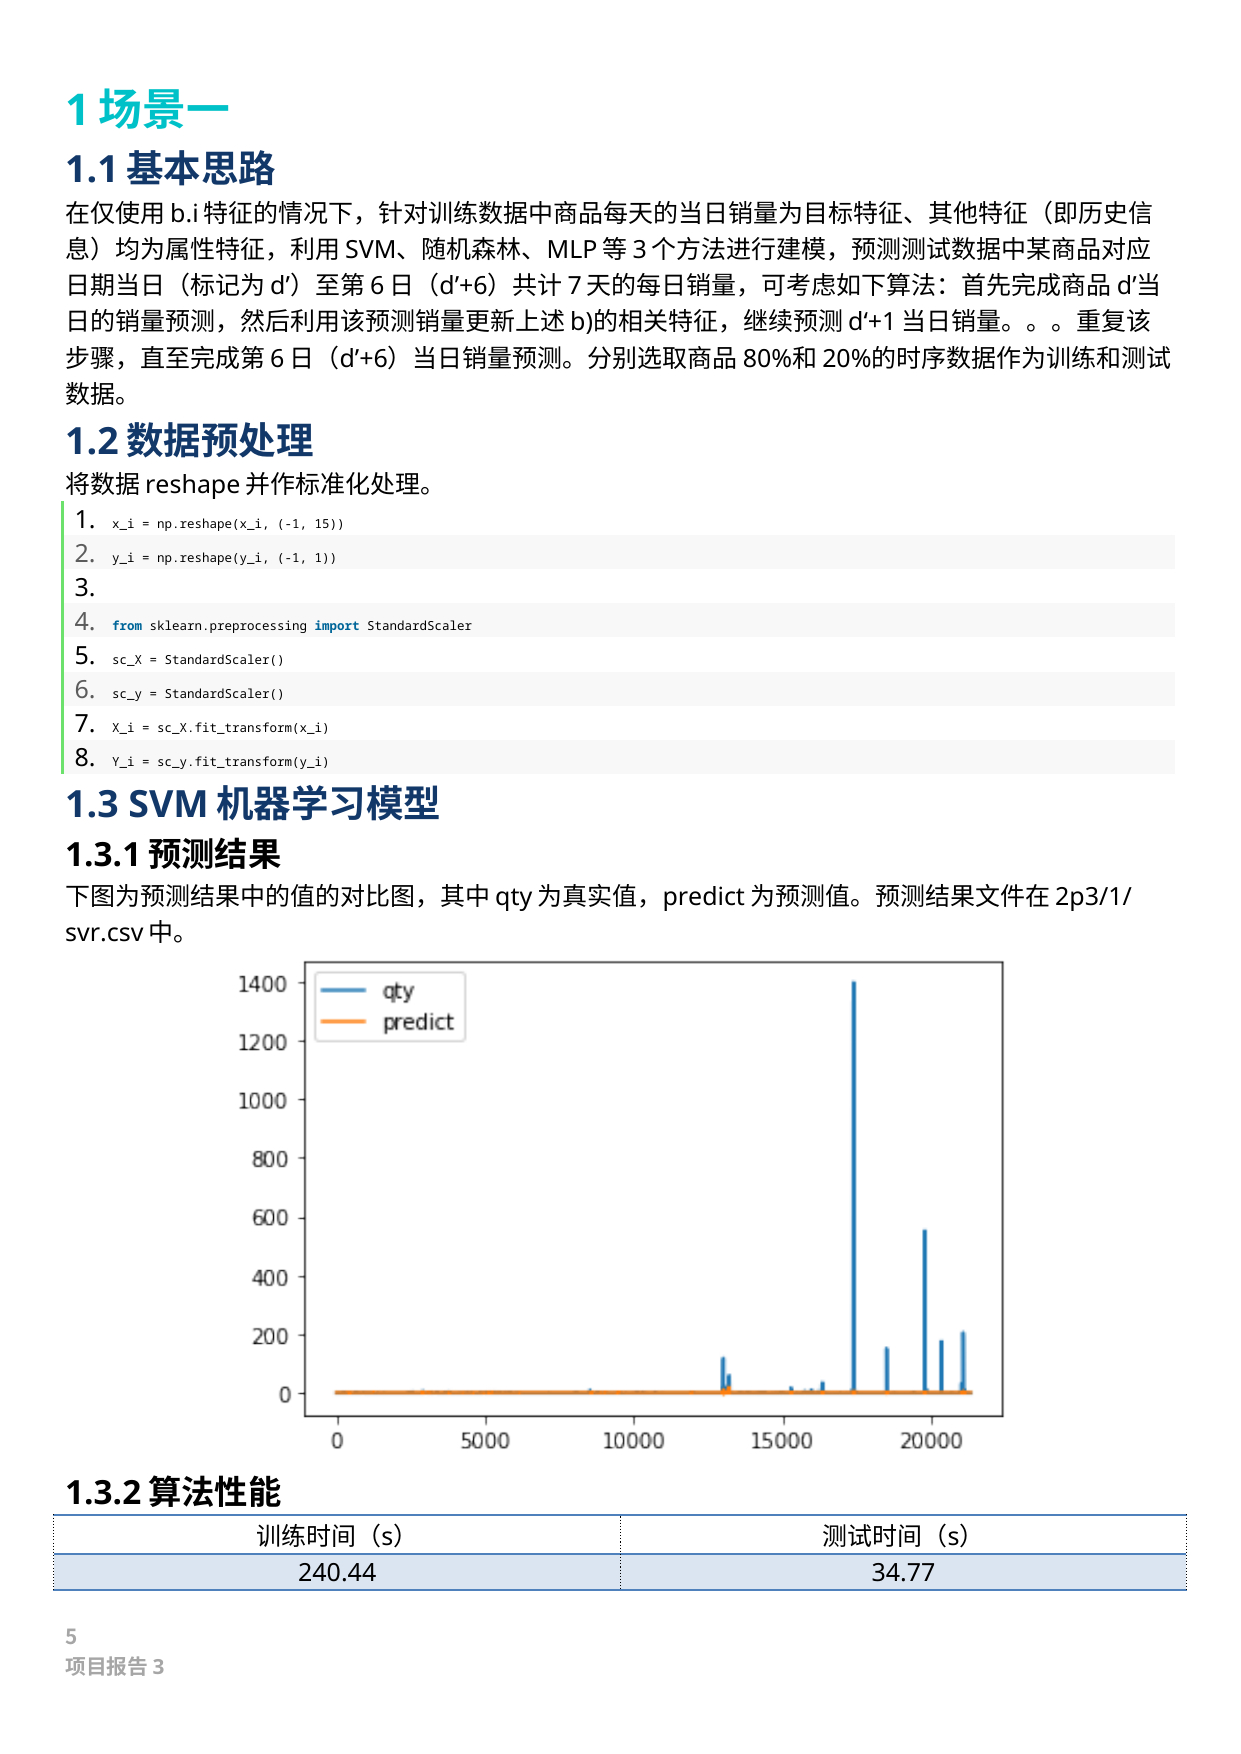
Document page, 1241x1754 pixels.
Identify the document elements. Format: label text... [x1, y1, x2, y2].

text 下图为预测结果中的值的对比图，其中qty为真实值，predict为预测值。预测结果文件在2p3/1/svr.csv中。 [65, 877, 1175, 949]
subtitle 1.1基本思路 [65, 138, 1175, 193]
list sc_y = StandardScaler() [64, 672, 1175, 706]
list from sklearn.preprocessing import StandardScaler [64, 603, 1175, 637]
subtitle 1场景一 [65, 75, 1175, 138]
table_cell 34.77 [620, 1555, 1186, 1589]
subtitle 1.3.2算法性能 [65, 1466, 1175, 1514]
subtitle 1.2数据预处理 [65, 411, 1175, 465]
table_header 测试时间（s） [620, 1516, 1186, 1553]
subtitle 1.3 SVM机器学习模型 [65, 774, 1175, 828]
subtitle 1.3.1预测结果 [65, 828, 1175, 877]
list x_i = np.reshape(x_i, (-1, 15)) [64, 501, 1175, 535]
text 在仅使用b.i特征的情况下，针对训练数据中商品每天的当日销量为目标特征、其他特征（即历史信息）均为属性特征，利用SVM、随机森林、MLP等3个方法进行建模，预测测试数据中某商品对应日期当日（标记为d’）至第6日（d’+6）共计7天的每日销量，可考虑如下算法：首先完成商品d’当日的销量预测，然后利用该预测销量更新上述b)的相关特征，继续预测d‘+1当日销量。。。重复该步骤，直至完成第6日（d’+6）当日销量预测。分别选取商品80%和20%的时序数据作为训练和测试数据。 [65, 193, 1175, 411]
list X_i = sc_X.fit_transform(x_i) [64, 706, 1175, 740]
text 将数据reshape并作标准化处理。 [65, 465, 1175, 501]
picture [223, 949, 1017, 1466]
list sc_X = StandardScaler() [64, 637, 1175, 672]
list y_i = np.reshape(y_i, (-1, 1)) [64, 535, 1175, 569]
table_header 训练时间（s） [54, 1516, 620, 1553]
table_cell 240.44 [54, 1555, 620, 1589]
list Y_i = sc_y.fit_transform(y_i) [64, 740, 1175, 774]
